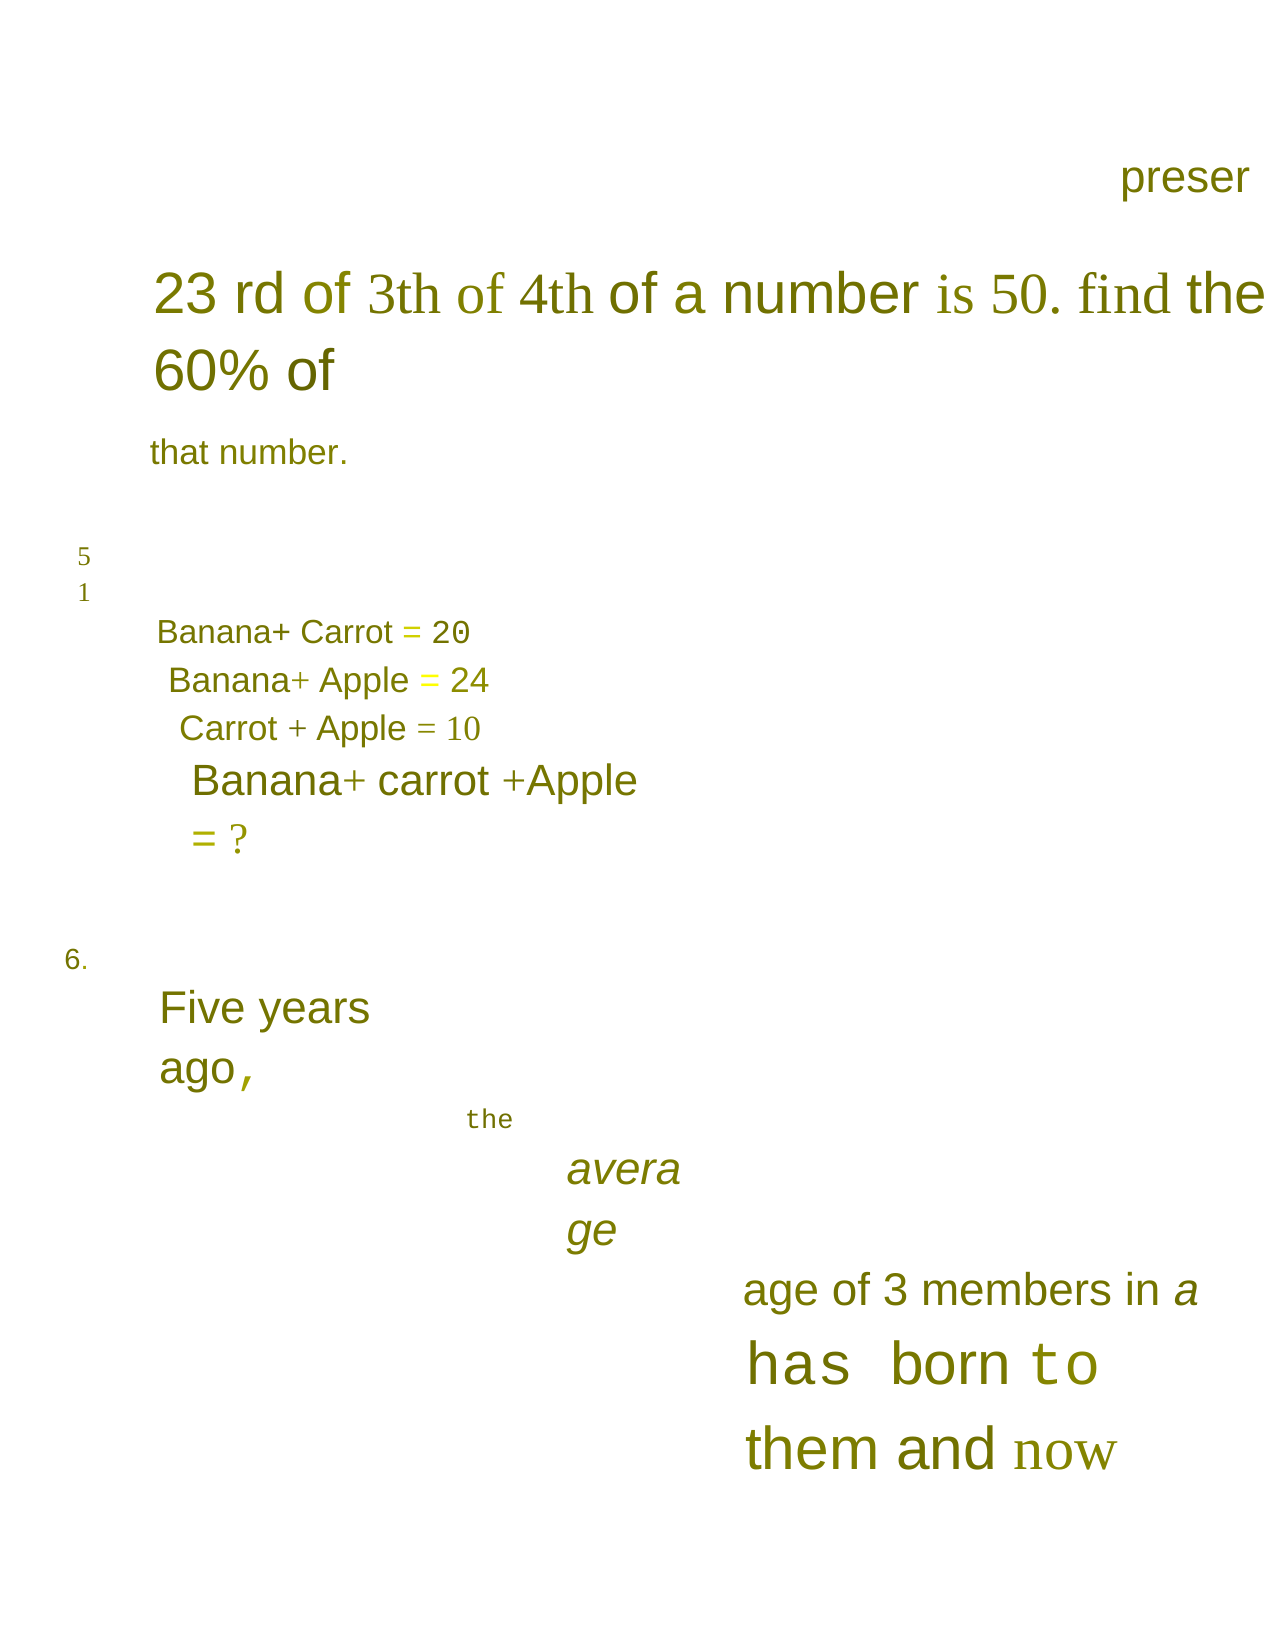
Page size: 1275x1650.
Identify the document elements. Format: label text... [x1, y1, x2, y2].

text Banana+ Apple = 24 [168, 659, 538, 701]
text 23 rd of 3th of 4th of a number is 50. find the 60% of [153, 258, 1271, 403]
text average [566, 1142, 694, 1255]
text legs preser [1120, 150, 1271, 203]
text 51 [77, 541, 102, 607]
text the [464, 1106, 515, 1137]
text Banana+ Carrot = 20 [156, 612, 532, 653]
text Carrot + Apple = 10 [179, 707, 517, 748]
text Banana+ carrot +Apple = ? [191, 754, 652, 863]
text that number. [149, 431, 394, 472]
text has born to them and now [745, 1328, 1240, 1483]
text 6. [64, 942, 98, 976]
text Five years ago, [159, 981, 447, 1098]
text age of 3 members in a [742, 1263, 1210, 1319]
